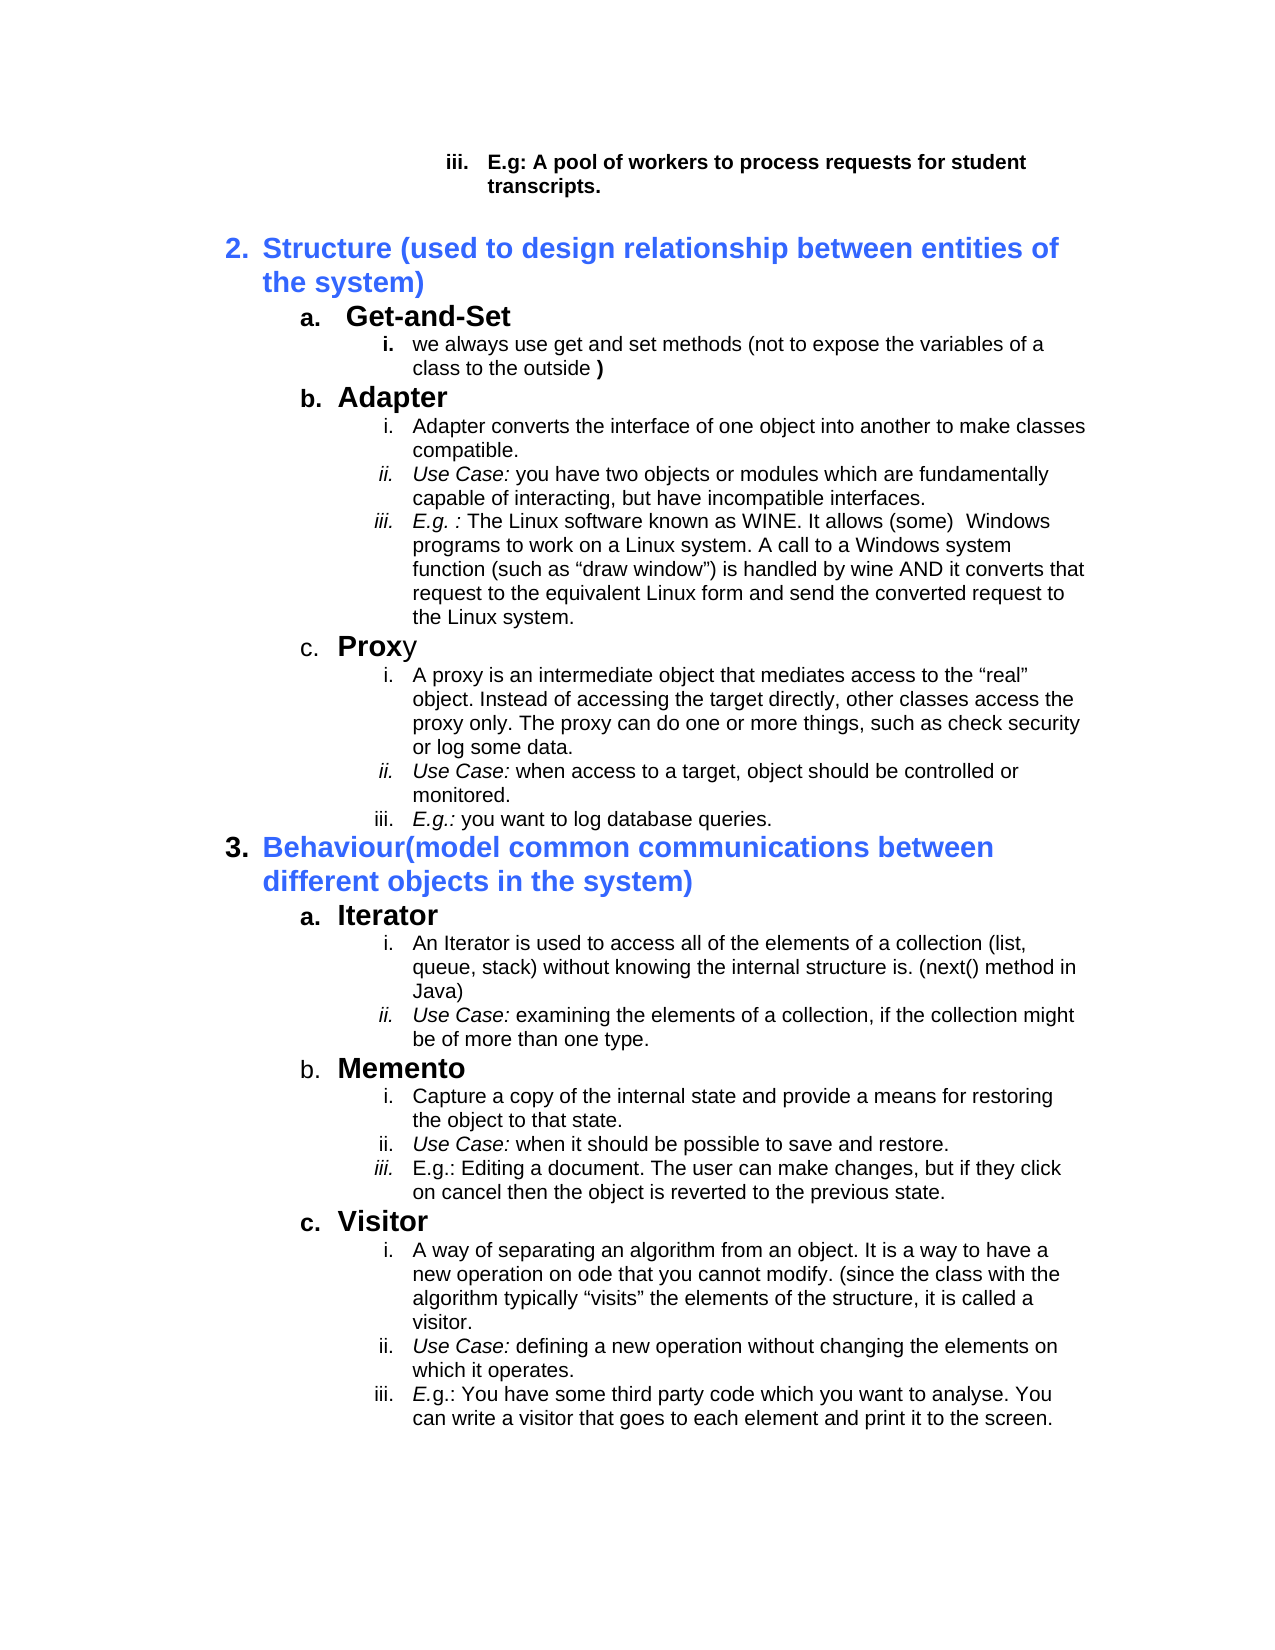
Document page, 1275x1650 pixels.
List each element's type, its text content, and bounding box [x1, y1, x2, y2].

list A proxy is an intermediate object that mediates access to the “real” object. Instead of accessing the target directly, other classes access the proxy only. The proxy can do one or more things, such as check security or log some data. [394, 663, 1087, 758]
list Adapter [300, 380, 1087, 413]
list E.g. : The Linux software known as WINE. It allows (some) Windows programs to work on a Linux system. A call to a Windows system function (such as “draw window”) is handled by wine AND it converts that request to the equivalent Linux form and send the converted request to the Linux system. [394, 509, 1087, 629]
list Memento [300, 1051, 1087, 1084]
list Iterator [300, 897, 1087, 931]
list we always use get and set methods (not to expose the variables of a class to the outside ) [394, 332, 1087, 380]
list Use Case: when access to a target, object should be controlled or monitored. [394, 758, 1087, 806]
list E.g.: you want to log database queries. [394, 806, 1087, 830]
list E.g.: Editing a document. The user can make changes, but if they click on cancel then the object is reverted to the previous state. [394, 1156, 1087, 1204]
list A way of separating an algorithm from an object. It is a way to have a new operation on ode that you cannot modify. (since the class with the algorithm typically “visits” the elements of the structure, it is called a visitor. [394, 1238, 1087, 1333]
list Use Case: examining the elements of a collection, if the collection might be of more than one type. [394, 1003, 1087, 1051]
list Behaviour(model common communications between different objects in the system) [225, 830, 1087, 897]
list Use Case: you have two objects or modules which are fundamentally capable of interacting, but have incompatible interfaces. [394, 461, 1087, 509]
list Use Case: when it should be possible to save and restore. [394, 1132, 1087, 1156]
list E.g: A pool of workers to process requests for student transcripts. [469, 150, 1087, 198]
list Proxy [300, 629, 1087, 663]
list Visitor [300, 1204, 1087, 1238]
list E.g.: You have some third party code which you want to analyse. You can write a visitor that goes to each element and print it to the screen. [394, 1381, 1087, 1429]
list Adapter converts the interface of one object into another to make classes compatible. [394, 413, 1087, 461]
list Use Case: defining a new operation without changing the elements on which it operates. [394, 1333, 1087, 1381]
list Capture a copy of the internal state and provide a means for restoring the object to that state. [394, 1084, 1087, 1132]
list Get-and-Set [300, 298, 1087, 332]
list An Iterator is used to access all of the elements of a collection (list, queue, stack) without knowing the internal structure is. (next() method in Java) [394, 931, 1087, 1003]
list Structure (used to design relationship between entities of the system) [225, 231, 1087, 298]
